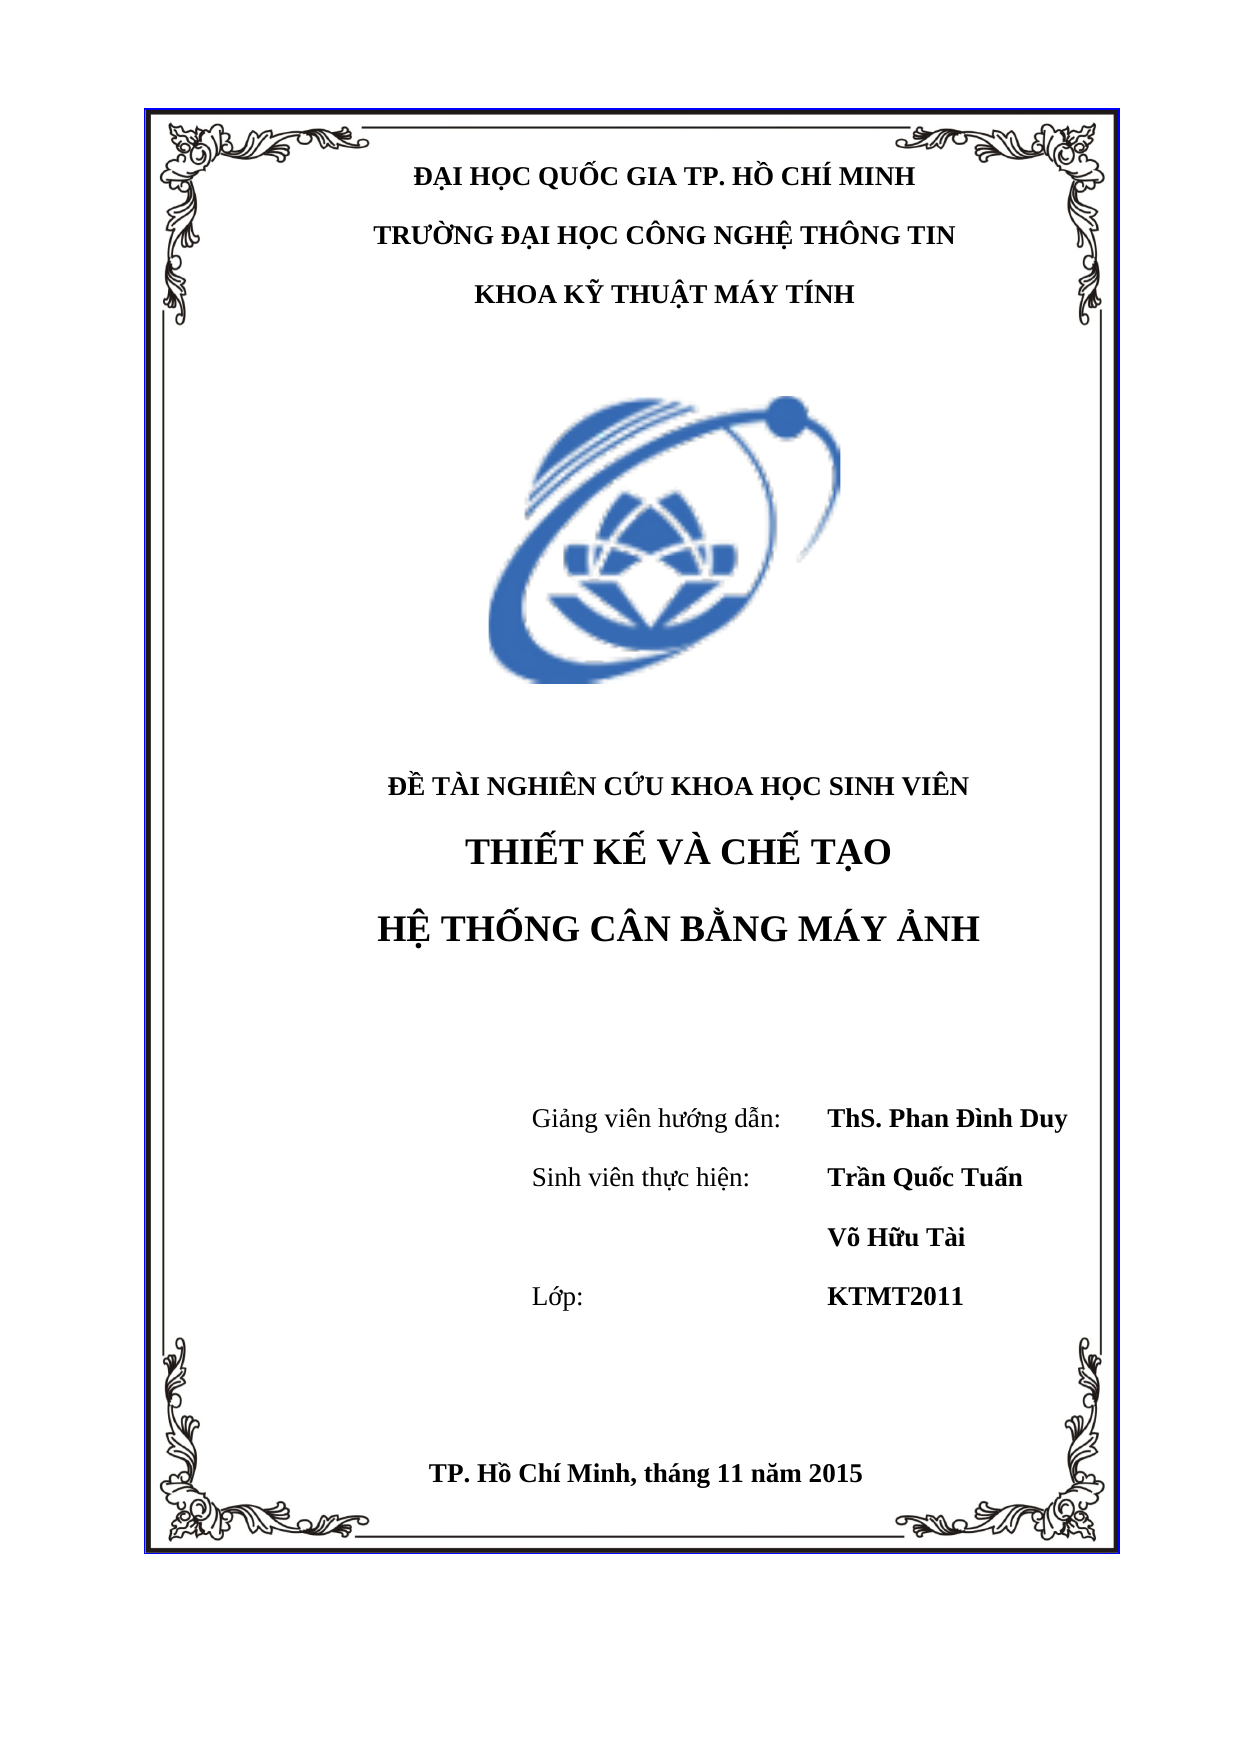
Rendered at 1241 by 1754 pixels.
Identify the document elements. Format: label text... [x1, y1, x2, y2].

text KHOA KỸ THUẬT MÁY TÍNH [207, 278, 1122, 310]
text TP. Hồ Chí Minh, tháng 11 năm 2015 [169, 1457, 1122, 1488]
text TRƯỜNG ĐẠI HỌC CÔNG NGHỆ THÔNG TIN [207, 219, 1122, 251]
text ĐỀ TÀI NGHIÊN CỨU KHOA HỌC SINH VIÊN [160, 770, 1122, 802]
text ĐẠI HỌC QUỐC GIA TP. HỒ CHÍ MINH [207, 160, 1122, 191]
text Lớp: KTMT2011 [160, 1280, 1122, 1311]
picture [145, 110, 1118, 1553]
text THIẾT KẾ VÀ CHẾ TẠO [160, 829, 1122, 873]
text Giảng viên hướng dẫn: ThS. Phan Đình Duy [160, 1102, 1122, 1133]
text Võ Hữu Tài [160, 1221, 1122, 1252]
text HỆ THỐNG CÂN BẰNG MÁY ẢNH [160, 907, 1122, 950]
text Sinh viên thực hiện: Trần Quốc Tuấn [160, 1161, 1122, 1193]
